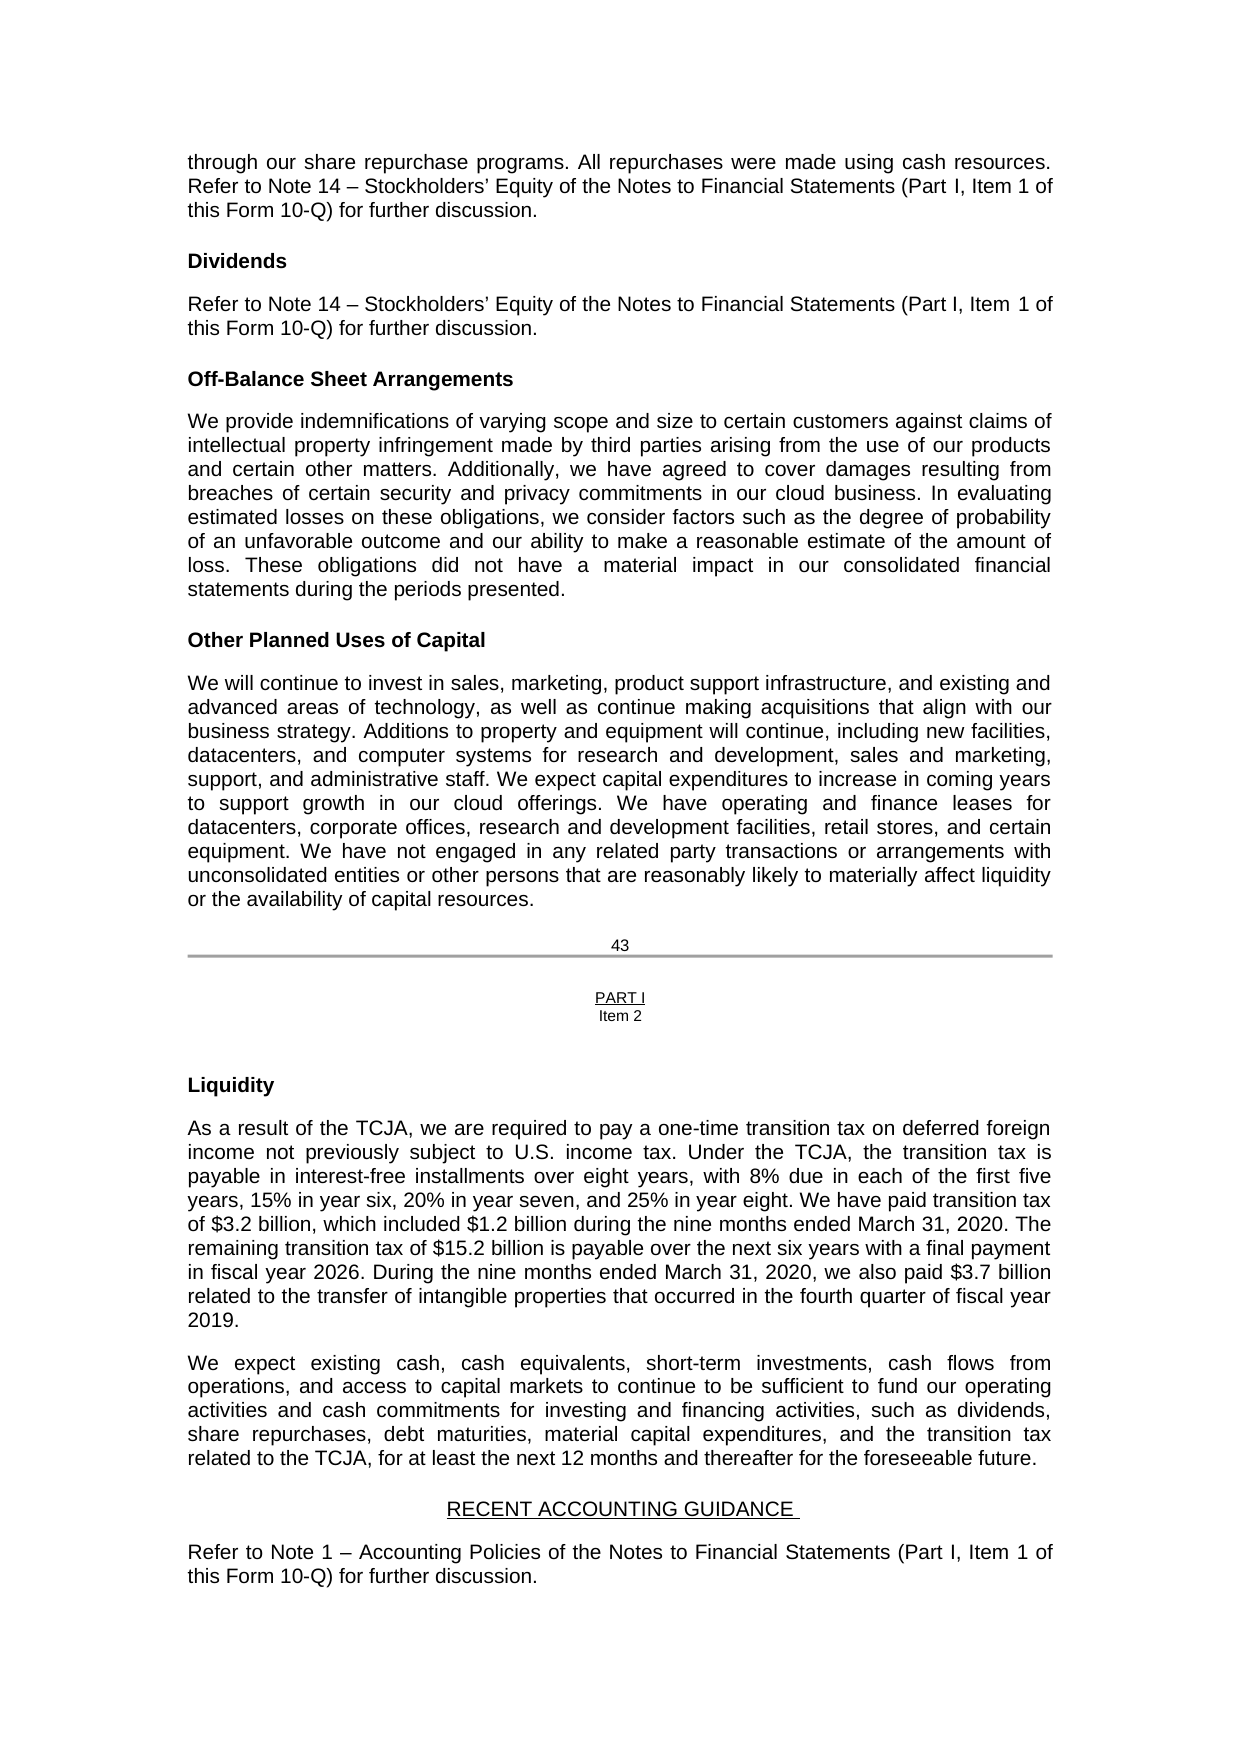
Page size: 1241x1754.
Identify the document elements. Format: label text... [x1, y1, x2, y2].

text Off-Balance Sheet Arrangements [187, 367, 1053, 391]
text We provide indemnifications of varying scope and size to certain customers against claims of intellectual property infringement made by third parties arising from the use of our products and certain other matters. Additionally, we have agreed to cover damages resulting from breaches of certain security and privacy commitments in our cloud business. In evaluating estimated losses on these obligations, we consider factors such as the degree of probability of an unfavorable outcome and our ability to make a reasonable estimate of the amount of loss. These obligations did not have a material impact in our consolidated financial statements during the periods presented. [187, 409, 1053, 601]
text Refer to Note 14 – Stockholders’ Equity of the Notes to Financial Statements (Part I, Item 1 of this Form 10-Q) for further discussion. [187, 292, 1053, 339]
text We will continue to invest in sales, marketing, product support infrastructure, and existing and advanced areas of technology, as well as continue making acquisitions that align with our business strategy. Additions to property and equipment will continue, including new facilities, datacenters, and computer systems for research and development, sales and marketing, support, and administrative staff. We expect capital expenditures to increase in coming years to support growth in our cloud offerings. We have operating and finance leases for datacenters, corporate offices, research and development facilities, retail stores, and certain equipment. We have not engaged in any related party transactions or arrangements with unconsolidated entities or other persons that are reasonably likely to materially affect liquidity or the availability of capital resources. [187, 671, 1053, 910]
text PART I [187, 989, 1053, 1007]
text We expect existing cash, cash equivalents, short-term investments, cash flows from operations, and access to capital markets to continue to be sufficient to fund our operating activities and cash commitments for investing and financing activities, such as dividends, share repurchases, debt maturities, material capital expenditures, and the transition tax related to the TCJA, for at least the next 12 months and thereafter for the foreseeable future. [187, 1350, 1053, 1470]
text RECENT ACCOUNTING GUIDANCE [187, 1497, 1053, 1521]
text As a result of the TCJA, we are required to pay a one-time transition tax on deferred foreign income not previously subject to U.S. income tax. Under the TCJA, the transition tax is payable in interest-free installments over eight years, with 8% due in each of the first five years, 15% in year six, 20% in year seven, and 25% in year eight. We have paid transition tax of $3.2 billion, which included $1.2 billion during the nine months ended March 31, 2020. The remaining transition tax of $15.2 billion is payable over the next six years with a final payment in fiscal year 2026. During the nine months ended March 31, 2020, we also paid $3.7 billion related to the transfer of intangible properties that occurred in the fourth quarter of fiscal year 2019. [187, 1116, 1053, 1332]
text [187, 150, 1053, 222]
text 43 [187, 935, 1053, 954]
text Liquidity [187, 1073, 1053, 1097]
text Dividends [187, 249, 1053, 273]
text Other Planned Uses of Capital [187, 628, 1053, 652]
text Refer to Note 1 – Accounting Policies of the Notes to Financial Statements (Part I, Item 1 of this Form 10-Q) for further discussion. [187, 1540, 1053, 1588]
text Item 2 [187, 1007, 1053, 1025]
